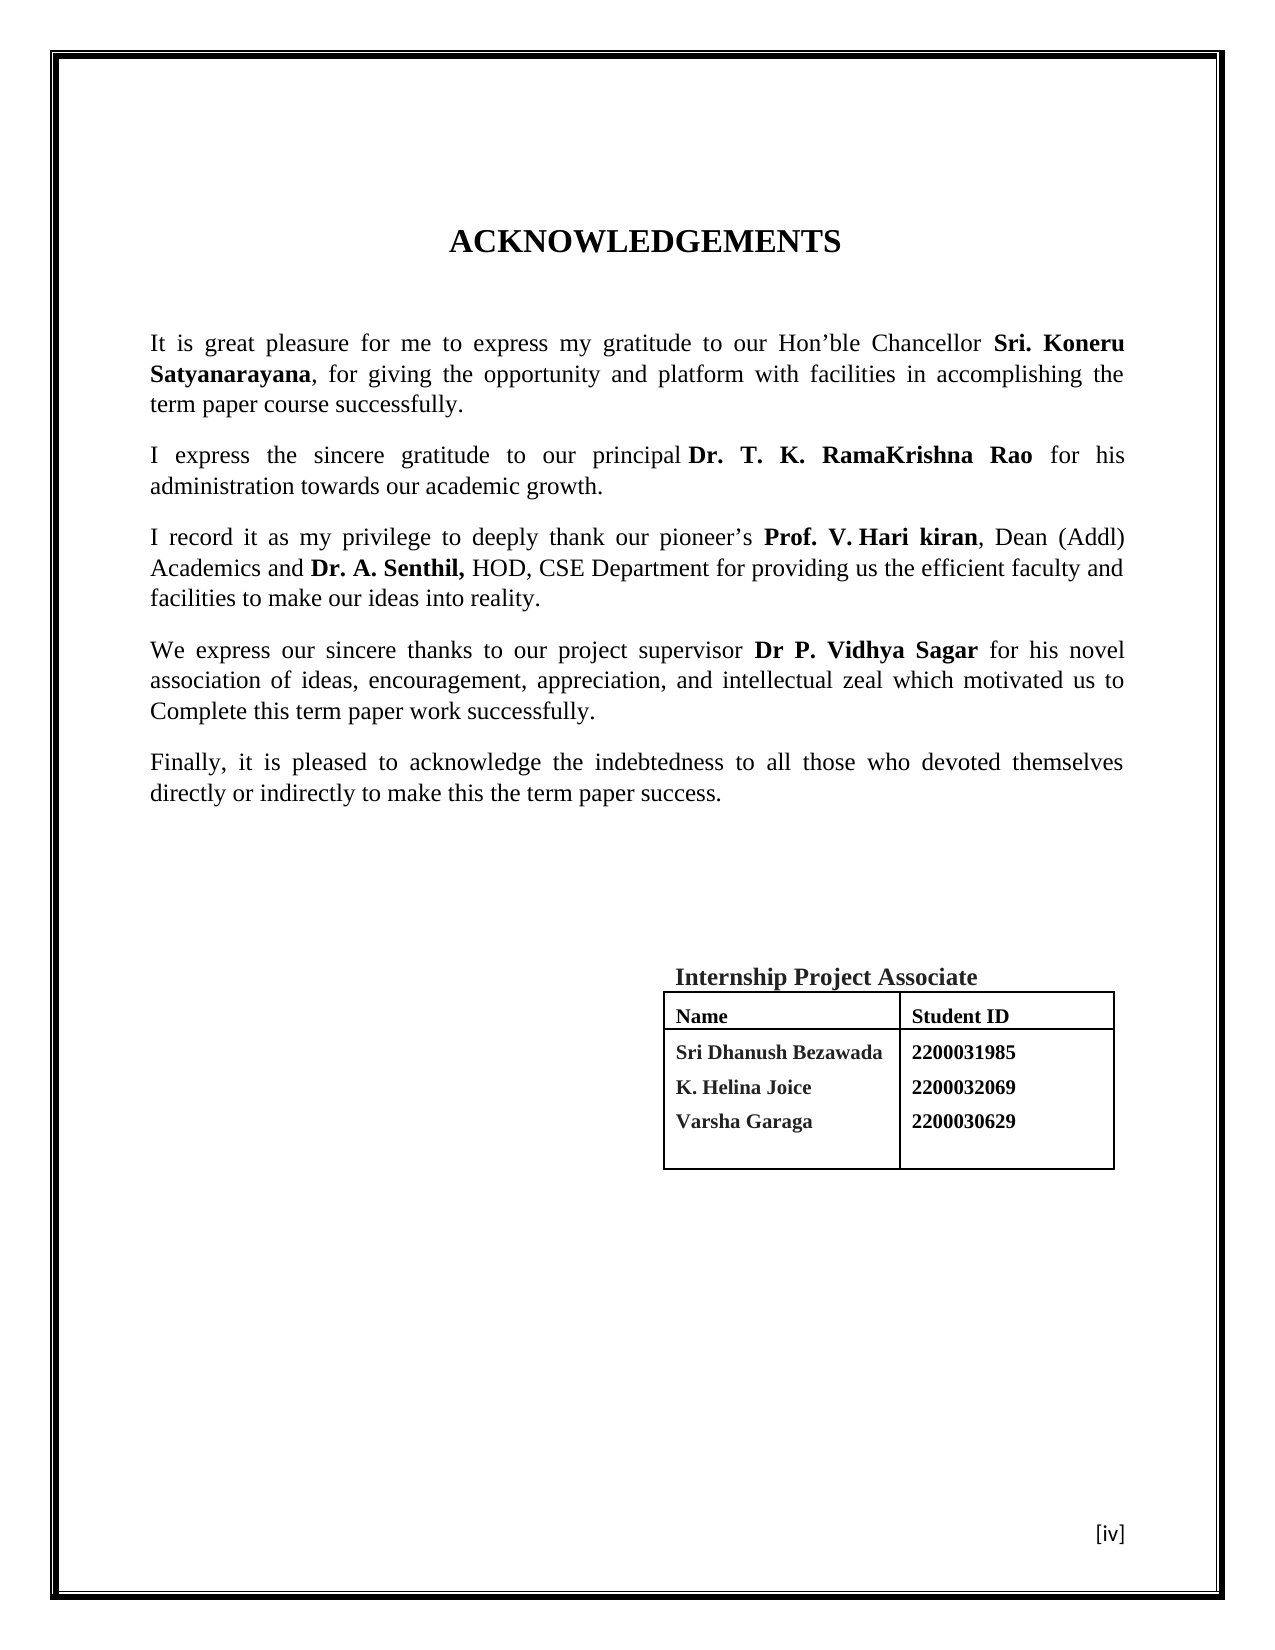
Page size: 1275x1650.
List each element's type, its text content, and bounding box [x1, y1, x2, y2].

table_cell Sri Dhanush Bezawada [665, 1030, 899, 1064]
text We express our sincere thanks to our project supervisor Dr P. Vidhya Sagar for his novel association of ideas, encouragement, appreciation, and intellectual zeal which motivated us to Complete this term paper work successfully. [150, 633, 1125, 725]
table_header Student ID [901, 993, 1113, 1028]
table_cell 2200032069 2200030629 [901, 1064, 1113, 1168]
table_cell 2200031985 [901, 1030, 1113, 1064]
table_cell K. Helina Joice Varsha Garaga [665, 1064, 899, 1168]
text Internship Project Associate [600, 961, 1125, 991]
text I record it as my privilege to deeply thank our pioneer’s Prof. V. Hari kiran, Dean (Addl) Academics and Dr. A. Senthil, HOD, CSE Department for providing us the efficient faculty and facilities to make our ideas into reality. [150, 521, 1125, 612]
text I express the sincere gratitude to our principal Dr. T. K. RamaKrishna Rao for his administration towards our academic growth. [150, 439, 1125, 500]
text ACKNOWLEDGEMENTS [150, 221, 1140, 259]
text It is great pleasure for me to express my gratitude to our Hon’ble Chancellor Sri. Koneru Satyanarayana, for giving the opportunity and platform with facilities in accomplishing the term paper course successfully. [150, 326, 1125, 418]
text Finally, it is pleased to acknowledge the indebtedness to all those who devoted themselves directly or indirectly to make this the term paper success. [150, 746, 1125, 807]
table_header Name [665, 993, 899, 1028]
